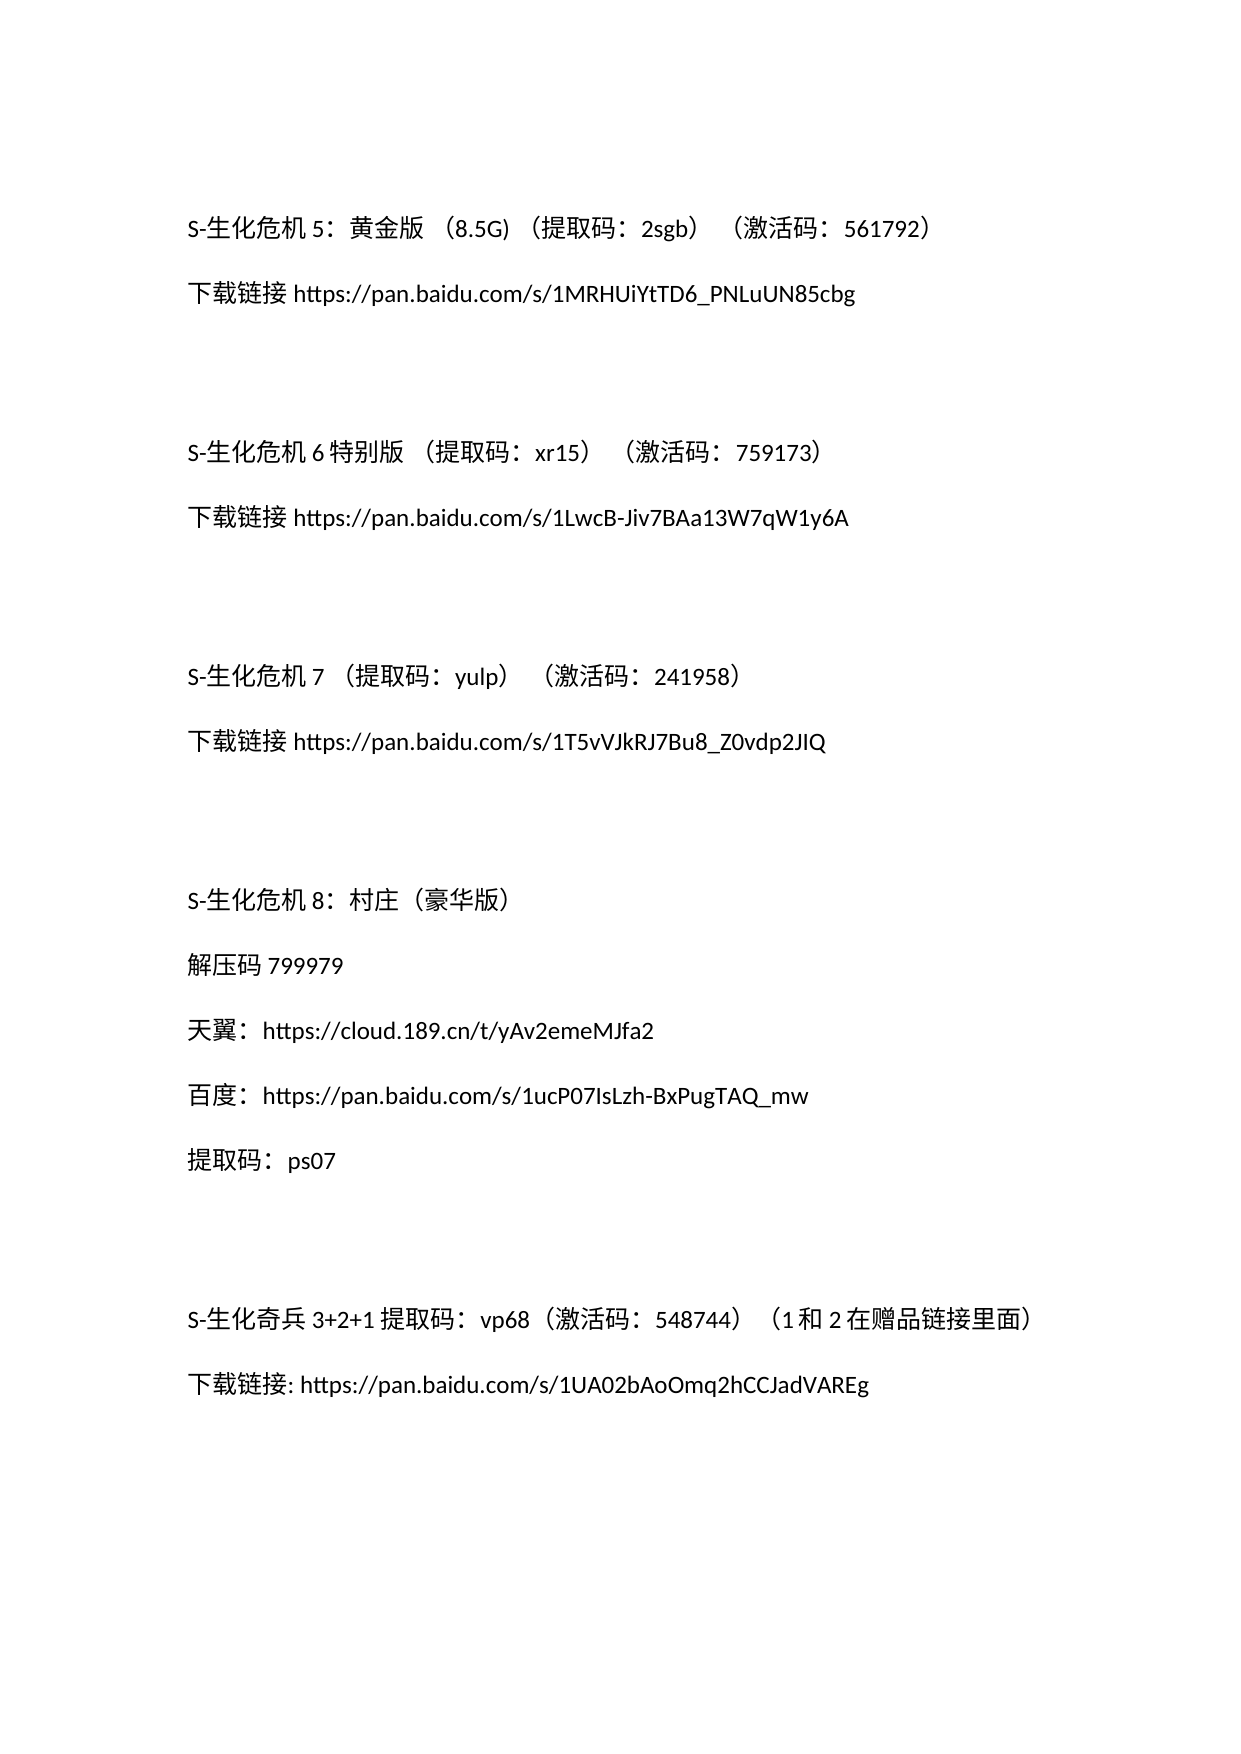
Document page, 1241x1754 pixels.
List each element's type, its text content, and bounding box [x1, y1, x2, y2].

text S-生化危机5：黄金版 （8.5G) （提取码：2sgb） （激活码：561792） 下载链接 https://pan.baidu.com/s/1MRHUiYtTD6_PNLuUN85cbg [187, 162, 1053, 324]
text S-生化奇兵3+2+1 提取码：vp68（激活码：548744）（1和2在赠品链接里面） 下载链接: https://pan.baidu.com/s/1UA02bAoOmq2hCCJadVAREg [187, 1285, 1053, 1415]
text S-生化危机6特别版 （提取码：xr15） （激活码：759173） 下载链接 https://pan.baidu.com/s/1LwcB-Jiv7BAa13W7qW1y6A [187, 418, 1053, 548]
text S-生化危机7 （提取码：yulp） （激活码：241958） 下载链接 https://pan.baidu.com/s/1T5vVJkRJ7Bu8_Z0vdp2JIQ [187, 642, 1053, 772]
text S-生化危机8：村庄（豪华版） 解压码799979 天翼：https://cloud.189.cn/t/yAv2emeMJfa2 百度：https://pan.baidu.com/s/1ucP07IsLzh-BxPugTAQ_mw 提取码：ps07 [187, 866, 1053, 1191]
